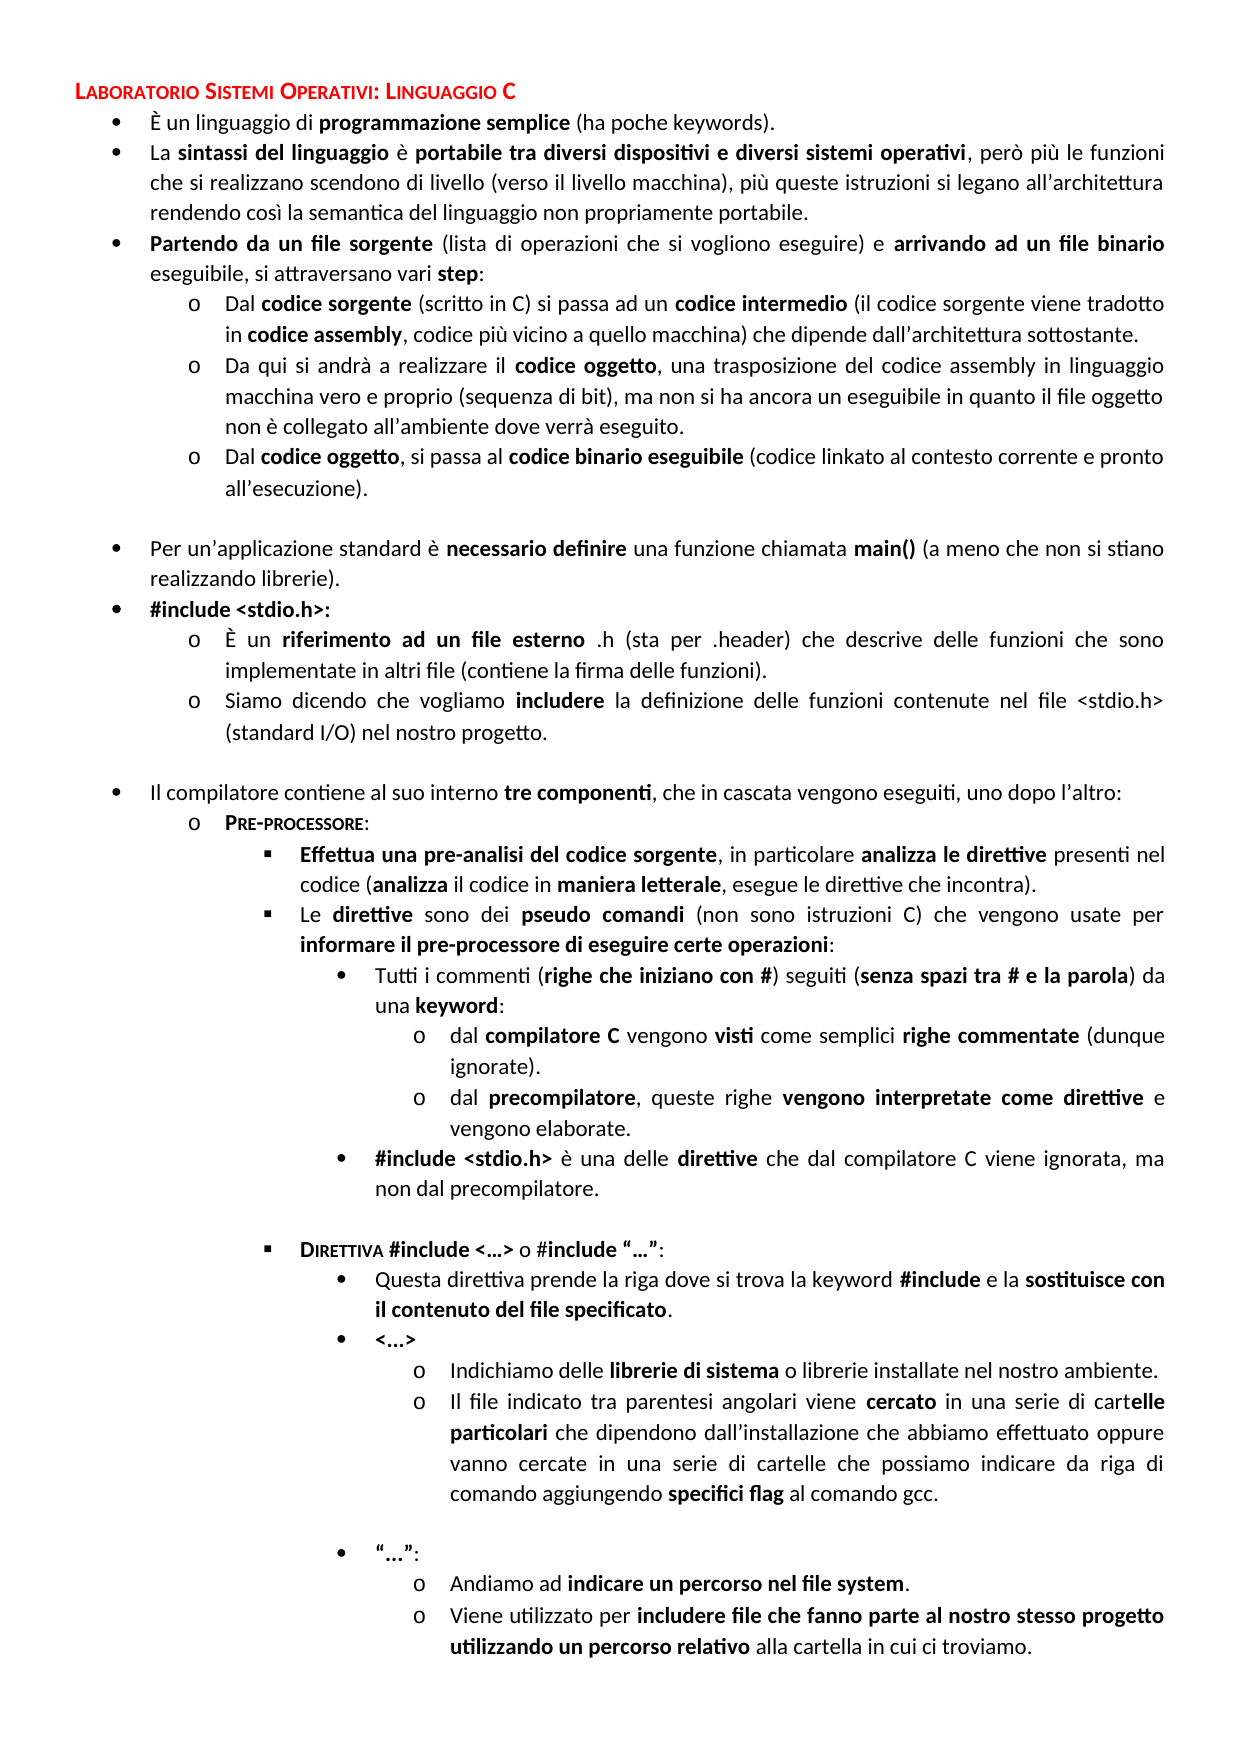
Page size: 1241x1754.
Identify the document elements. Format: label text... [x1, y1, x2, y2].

list Andiamo ad indicare un percorso nel file system. [412, 1569, 1165, 1599]
list #include <stdio.h> è una delle direttive che dal compilatore C viene ignorata, ma non dal precompilatore. [337, 1144, 1165, 1202]
list Effettua una pre-analisi del codice sorgente, in particolare analizza le direttive presenti nel codice (analizza il codice in maniera letterale, esegue le direttive che incontra). [262, 840, 1165, 898]
list <...> [337, 1326, 1165, 1353]
list La sintassi del linguaggio è portabile tra diversi dispositivi e diversi sistemi operativi, però più le funzioni che si realizzano scendono di livello (verso il livello macchina), più queste istruzioni si legano all’architettura rendendo così la semantica del linguaggio non propriamente portabile. [112, 138, 1165, 227]
list È un linguaggio di programmazione semplice (ha poche keywords). [112, 108, 1165, 136]
list Viene utilizzato per includere file che fanno parte al nostro stesso progetto utilizzando un percorso relativo alla cartella in cui ci troviamo. [412, 1601, 1165, 1660]
list Il file indicato tra parentesi angolari viene cercato in una serie di cartelle particolari che dipendono dall’installazione che abbiamo effettuato oppure vanno cercate in una serie di cartelle che possiamo indicare da riga di comando aggiungendo specifici flag al comando gcc. [412, 1387, 1165, 1507]
list Partendo da un file sorgente (lista di operazioni che si vogliono eseguire) e arrivando ad un file binario eseguibile, si attraversano vari step: [112, 229, 1165, 287]
list Il compilatore contiene al suo interno tre componenti, che in cascata vengono eseguiti, uno dopo l’altro: [112, 778, 1165, 806]
text Laboratorio Sistemi Operativi: Linguaggio C [75, 75, 1165, 106]
list dal precompilatore, queste righe vengono interpretate come direttive e vengono elaborate. [412, 1083, 1165, 1142]
list Dal codice sorgente (scritto in C) si passa ad un codice intermedio (il codice sorgente viene tradotto in codice assembly, codice più vicino a quello macchina) che dipende dall’architettura sottostante. [187, 289, 1165, 348]
list Dal codice oggetto, si passa al codice binario eseguibile (codice linkato al contesto corrente e pronto all’esecuzione). [187, 442, 1165, 502]
list #include <stdio.h>: [112, 595, 1165, 623]
list Per un’applicazione standard è necessario definire una funzione chiamata main() (a meno che non si stiano realizzando librerie). [112, 534, 1165, 592]
list Direttiva #include <…> o #include “…”: [262, 1235, 1165, 1263]
list Questa direttiva prende la riga dove si trova la keyword #include e la sostituisce con il contenuto del file specificato. [337, 1265, 1165, 1323]
list Tutti i commenti (righe che iniziano con #) seguiti (senza spazi tra # e la parola) da una keyword: [337, 961, 1165, 1019]
list “...”: [337, 1539, 1165, 1567]
list Da qui si andrà a realizzare il codice oggetto, una trasposizione del codice assembly in linguaggio macchina vero e proprio (sequenza di bit), ma non si ha ancora un eseguibile in quanto il file oggetto non è collegato all’ambiente dove verrà eseguito. [187, 351, 1165, 440]
list Siamo dicendo che vogliamo includere la definizione delle funzioni contenute nel file <stdio.h> (standard I/O) nel nostro progetto. [187, 686, 1165, 746]
list Le direttive sono dei pseudo comandi (non sono istruzioni C) che vengono usate per informare il pre-processore di eseguire certe operazioni: [262, 900, 1165, 958]
list È un riferimento ad un file esterno .h (sta per .header) che descrive delle funzioni che sono implementate in altri file (contiene la firma delle funzioni). [187, 625, 1165, 684]
list Pre-processore: [187, 808, 1165, 838]
list Indichiamo delle librerie di sistema o librerie installate nel nostro ambiente. [412, 1356, 1165, 1385]
list dal compilatore C vengono visti come semplici righe commentate (dunque ignorate). [412, 1021, 1165, 1081]
